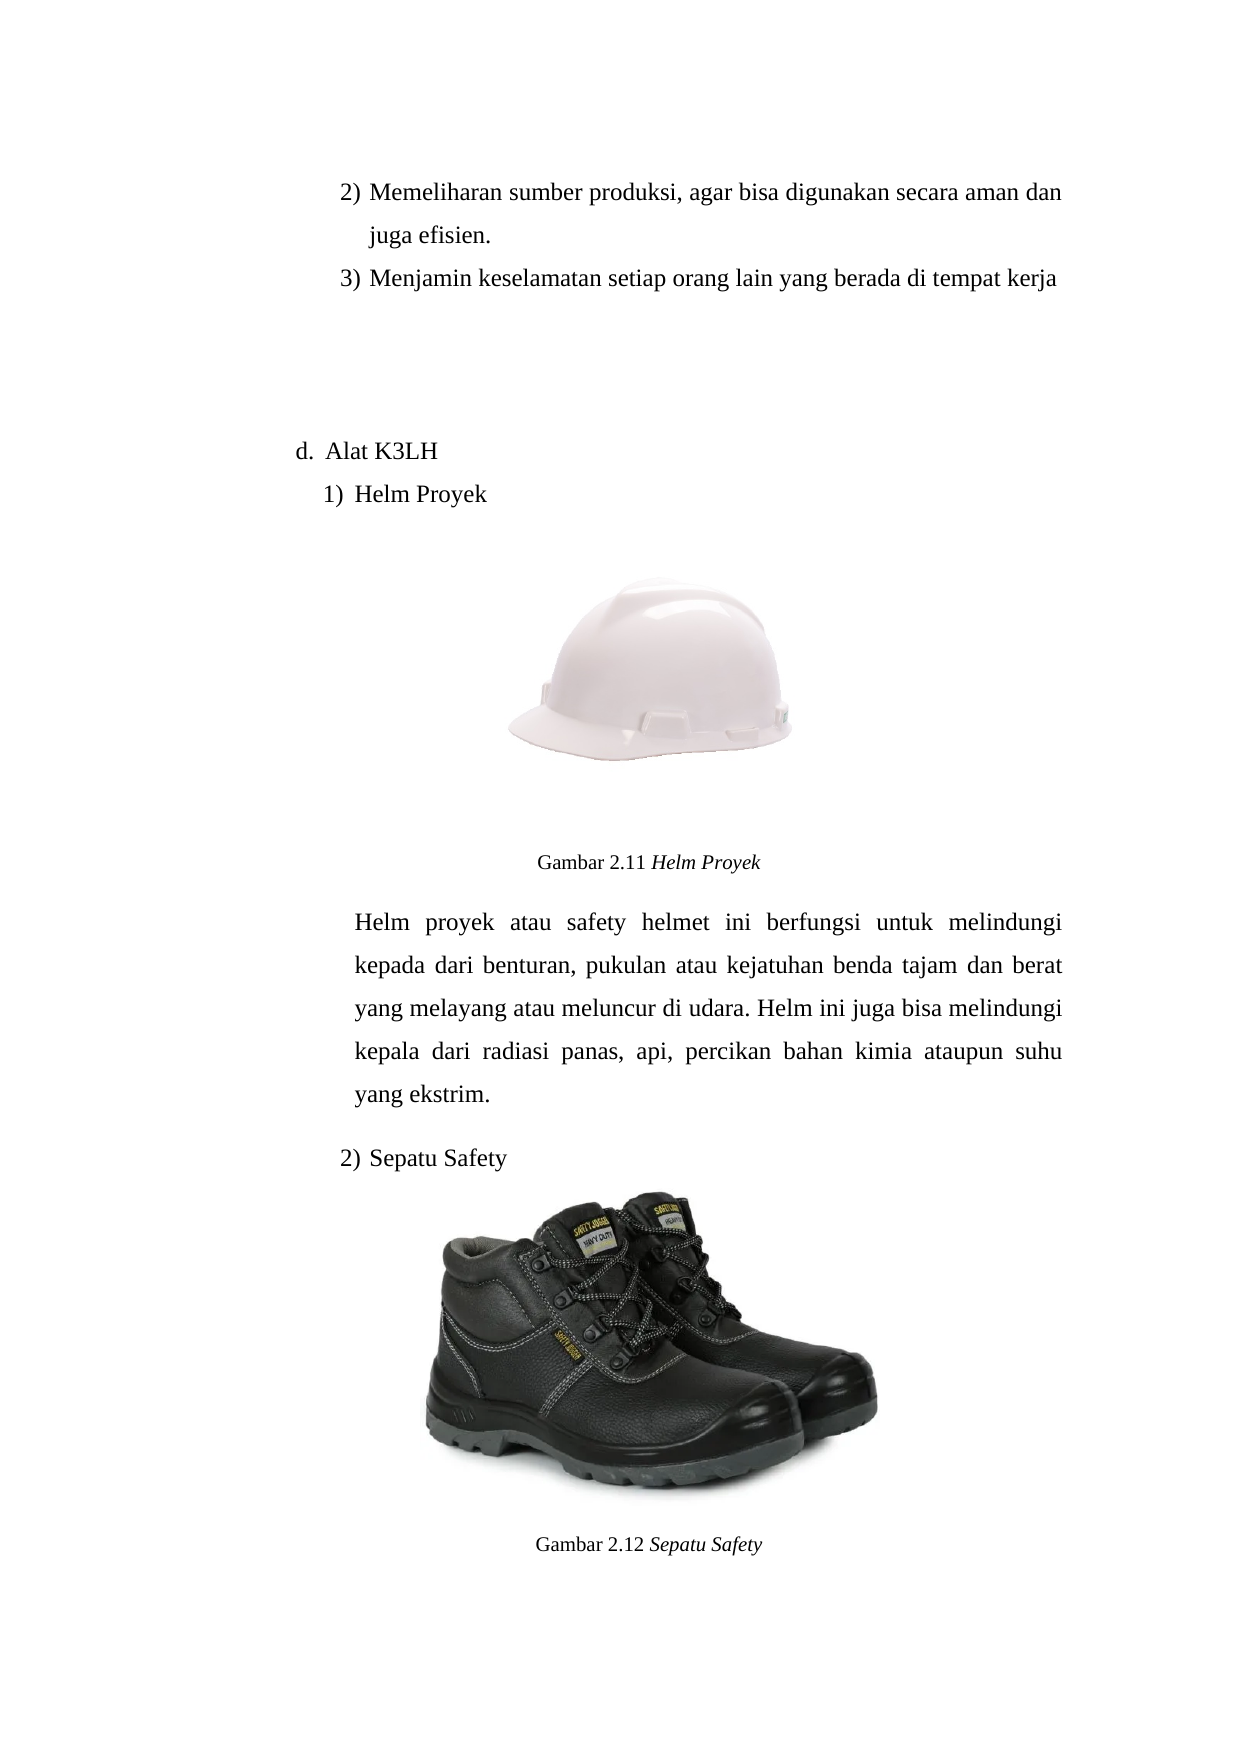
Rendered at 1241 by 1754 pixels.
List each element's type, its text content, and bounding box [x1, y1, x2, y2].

list Menjamin keselamatan setiap orang lain yang berada di tempat kerja [340, 263, 1063, 292]
list Helm Proyek [323, 479, 1063, 508]
text Helm proyek atau safety helmet ini berfungsi untuk melindungi kepada dari benturan, pukulan atau kejatuhan benda tajam dan berat yang melayang atau meluncur di udara. Helm ini juga bisa melindungi kepala dari radiasi panas, api, percikan bahan kimia ataupun suhu yang ekstrim. [354, 907, 1063, 1108]
list Gambar 2.11 Helm Proyek [236, 850, 1063, 874]
picture [488, 522, 810, 830]
picture [420, 1188, 880, 1506]
list Alat K3LH [295, 436, 1063, 465]
list Sepatu Safety [340, 1143, 1063, 1172]
list Gambar 2.12 Sepatu Safety [236, 1532, 1063, 1556]
list Memeliharan sumber produksi, agar bisa digunakan secara aman dan juga efisien. [340, 177, 1063, 249]
